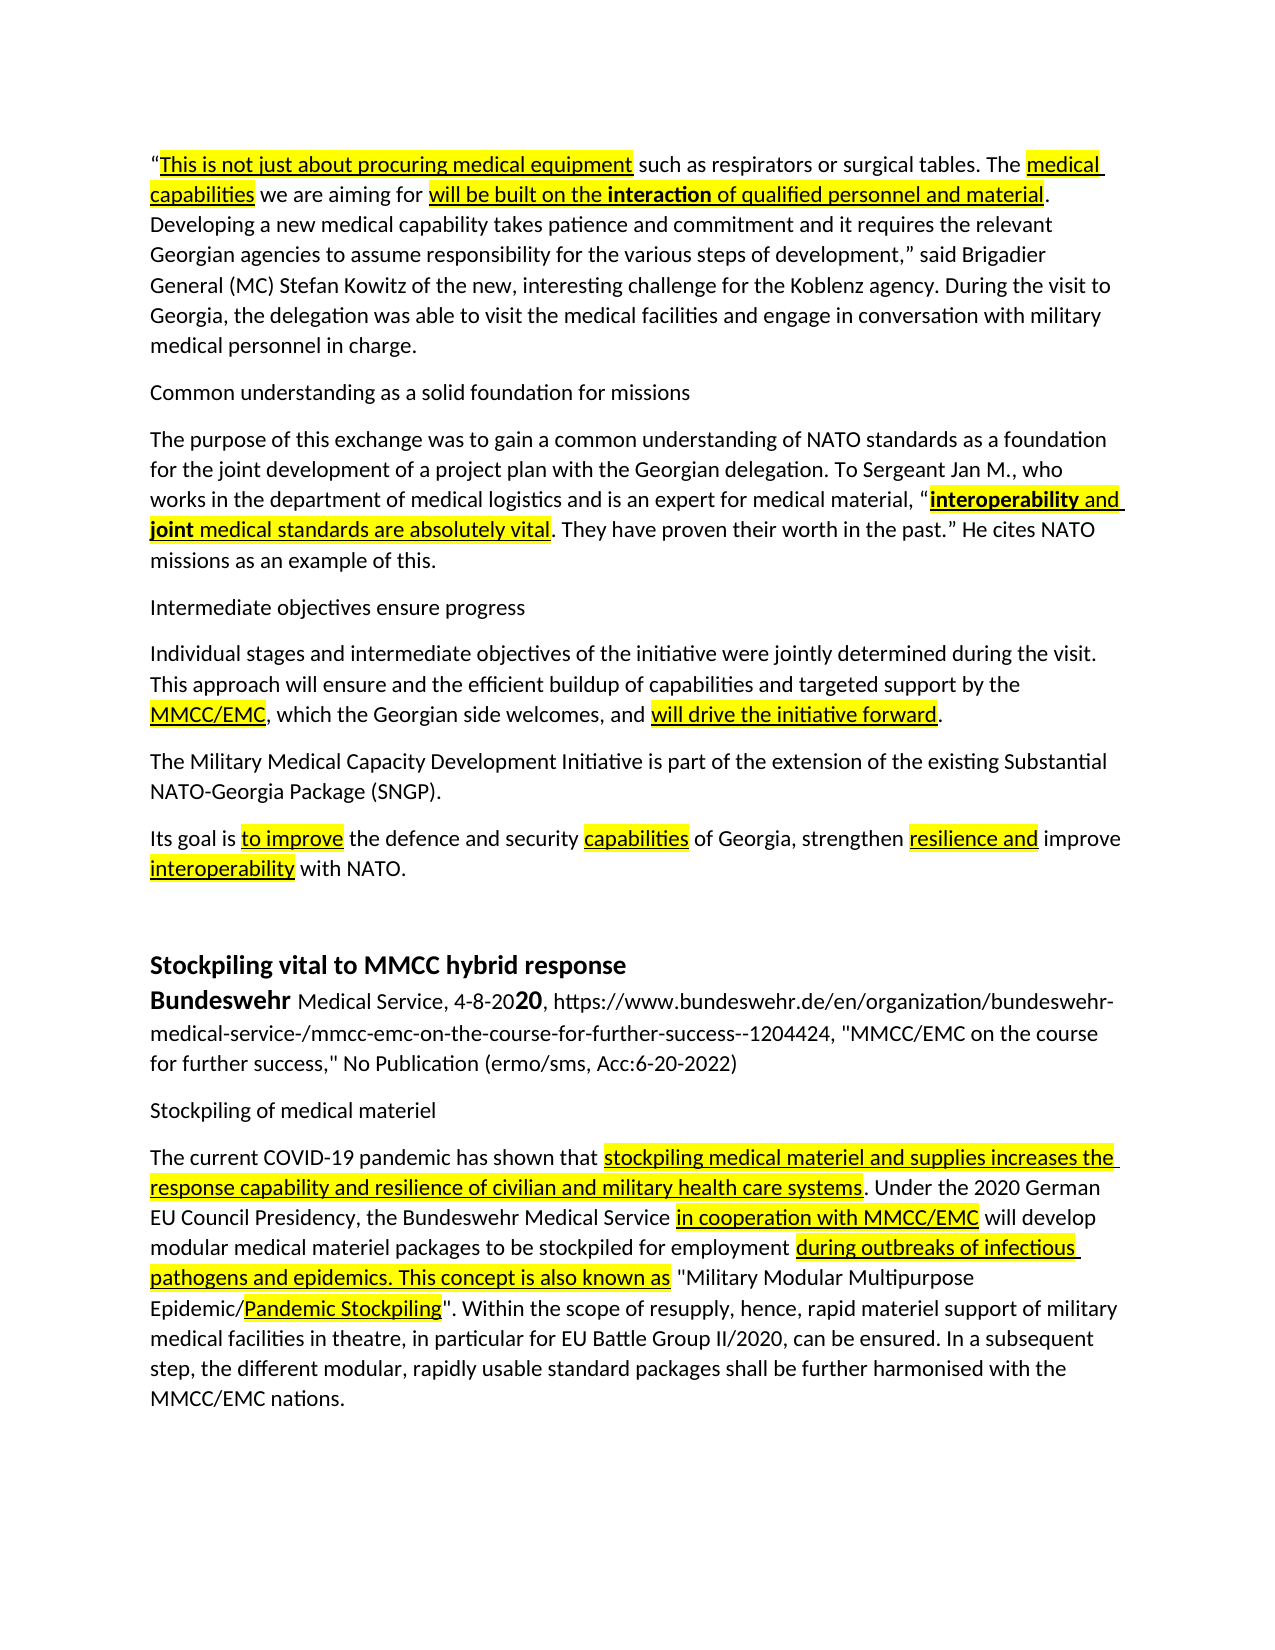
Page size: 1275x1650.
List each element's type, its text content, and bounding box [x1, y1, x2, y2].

text The Military Medical Capacity Development Initiative is part of the extension of the existing Substantial NATO-Georgia Package (SNGP). [150, 747, 1125, 805]
text Stockpiling of medical materiel [150, 1096, 1125, 1124]
text Its goal is to improve the defence and security capabilities of Georgia, strengthen resilience and improve interoperability with NATO. [150, 824, 1125, 882]
subtitle Stockpiling vital to MMCC hybrid response [150, 948, 1125, 981]
text The current COVID-19 pandemic has shown that stockpiling medical materiel and supplies increases the response capability and resilience of civilian and military health care systems. Under the 2020 German EU Council Presidency, the Bundeswehr Medical Service in cooperation with MMCC/EMC will develop modular medical materiel packages to be stockpiled for employment during outbreaks of infectious pathogens and epidemics. This concept is also known as "Military Modular Multipurpose Epidemic/Pandemic Stockpiling". Within the scope of resupply, hence, rapid materiel support of military medical facilities in theatre, in particular for EU Battle Group II/2020, can be ensured. In a subsequent step, the different modular, rapidly usable standard packages shall be further harmonised with the MMCC/EMC nations. [150, 1143, 1125, 1412]
text Common understanding as a solid foundation for missions [150, 378, 1125, 406]
text “This is not just about procuring medical equipment such as respirators or surgical tables. The medical capabilities we are aiming for will be built on the interaction of qualified personnel and material. Developing a new medical capability takes patience and commitment and it requires the relevant Georgian agencies to assume responsibility for the various steps of development,” said Brigadier General (MC) Stefan Kowitz of the new, interesting challenge for the Koblenz agency. During the visit to Georgia, the delegation was able to visit the medical facilities and engage in conversation with military medical personnel in charge. [150, 150, 1125, 359]
text Bundeswehr Medical Service, 4-8-2020, https://www.bundeswehr.de/en/organization/bundeswehr-medical-service-/mmcc-emc-on-the-course-for-further-success--1204424, "MMCC/EMC on the course for further success," No Publication (ermo/sms, Acc:6-20-2022) [150, 983, 1125, 1077]
text Intermediate objectives ensure progress [150, 593, 1125, 621]
text The purpose of this exchange was to gain a common understanding of NATO standards as a foundation for the joint development of a project plan with the Georgian delegation. To Sergeant Jan M., who works in the department of medical logistics and is an expert for medical material, “interoperability and joint medical standards are absolutely vital. They have proven their worth in the past.” He cites NATO missions as an example of this. [150, 425, 1125, 574]
text Individual stages and intermediate objectives of the initiative were jointly determined during the visit. This approach will ensure and the efficient buildup of capabilities and targeted support by the MMCC/EMC, which the Georgian side welcomes, and will drive the initiative forward. [150, 639, 1125, 728]
